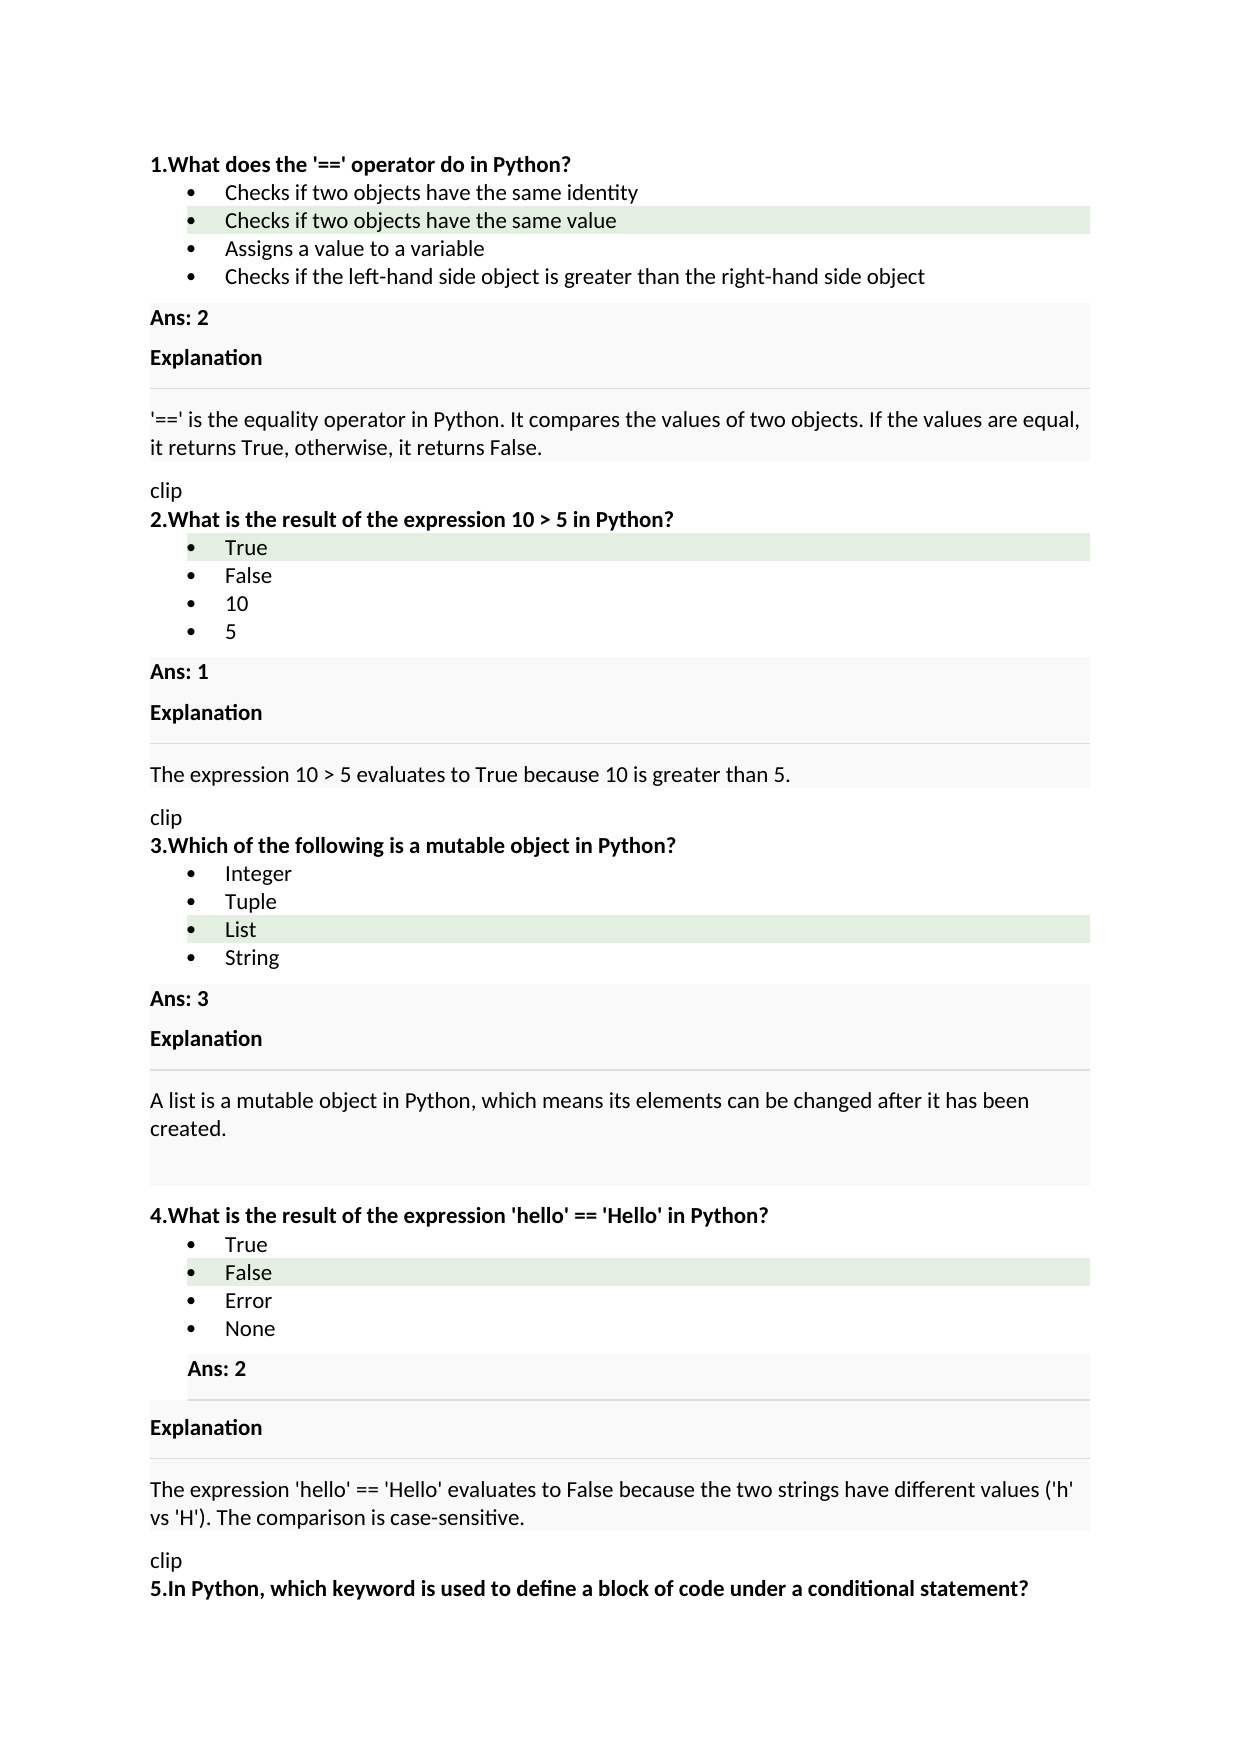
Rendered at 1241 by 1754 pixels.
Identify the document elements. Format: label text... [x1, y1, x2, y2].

text 4.What is the result of the expression 'hello' == 'Hello' in Python? [150, 1202, 1090, 1230]
text Ans: 2 [187, 1354, 1090, 1401]
text Ans: 3 [150, 984, 1090, 1012]
list Integer [187, 859, 1090, 887]
text clip [150, 803, 1090, 831]
text The expression 'hello' == 'Hello' evaluates to False because the two strings have different values ('h' vs 'H'). The comparison is case-sensitive. [150, 1475, 1090, 1531]
list Assigns a value to a variable [187, 234, 1090, 262]
list False [187, 1258, 1090, 1286]
list Error [187, 1286, 1090, 1314]
list Checks if two objects have the same identity [187, 178, 1090, 206]
text The expression 10 > 5 evaluates to True because 10 is greater than 5. [150, 760, 1090, 788]
list None [187, 1314, 1090, 1342]
list String [187, 943, 1090, 971]
list Checks if the left-hand side object is greater than the right-hand side object [187, 262, 1090, 290]
text 3.Which of the following is a mutable object in Python? [150, 831, 1090, 859]
text '==' is the equality operator in Python. It compares the values of two objects. If the values are equal, it returns True, otherwise, it returns False. [150, 405, 1090, 461]
list Tuple [187, 887, 1090, 915]
text Explanation [150, 1024, 1090, 1069]
list False [187, 561, 1090, 589]
text 1.What does the '==' operator do in Python? [150, 150, 1090, 178]
list 10 [187, 589, 1090, 617]
list True [187, 533, 1090, 561]
text clip [150, 1547, 1090, 1574]
list 5 [187, 617, 1090, 645]
list Checks if two objects have the same value [187, 206, 1090, 234]
text Explanation [150, 343, 1090, 388]
text 5.In Python, which keyword is used to define a block of code under a conditional statement? [150, 1574, 1090, 1603]
text 2.What is the result of the expression 10 > 5 in Python? [150, 505, 1090, 533]
text clip [150, 477, 1090, 505]
text A list is a mutable object in Python, which means its elements can be changed after it has been created. [150, 1086, 1090, 1142]
text Ans: 1 [150, 657, 1090, 685]
text Explanation [150, 1413, 1090, 1458]
text Ans: 2 [150, 303, 1090, 331]
list List [187, 915, 1090, 943]
list True [187, 1230, 1090, 1258]
text Explanation [150, 698, 1090, 743]
